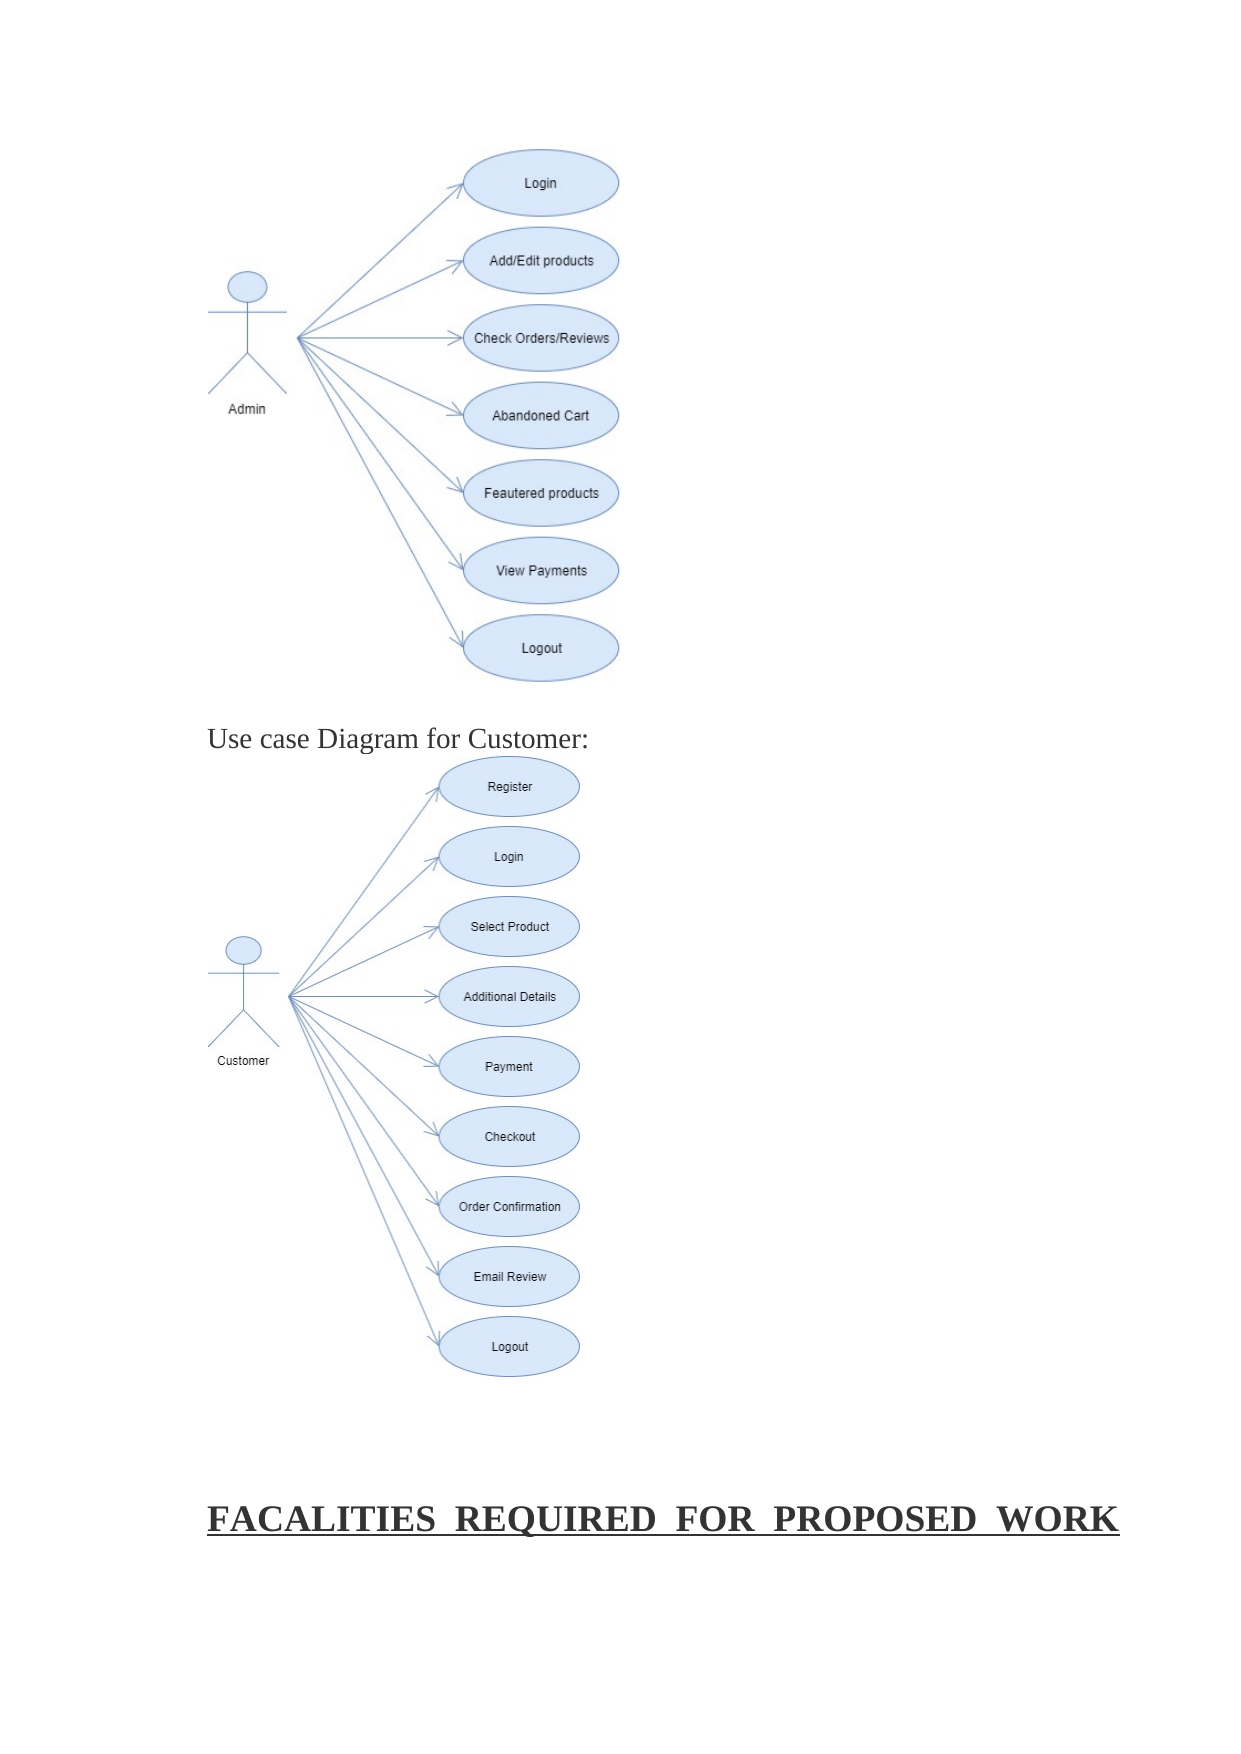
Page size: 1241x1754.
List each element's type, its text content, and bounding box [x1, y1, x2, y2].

picture [206, 147, 637, 684]
picture [206, 754, 595, 1379]
text FACALITIES REQUIRED FOR PROPOSED WORK [207, 1497, 1166, 1540]
